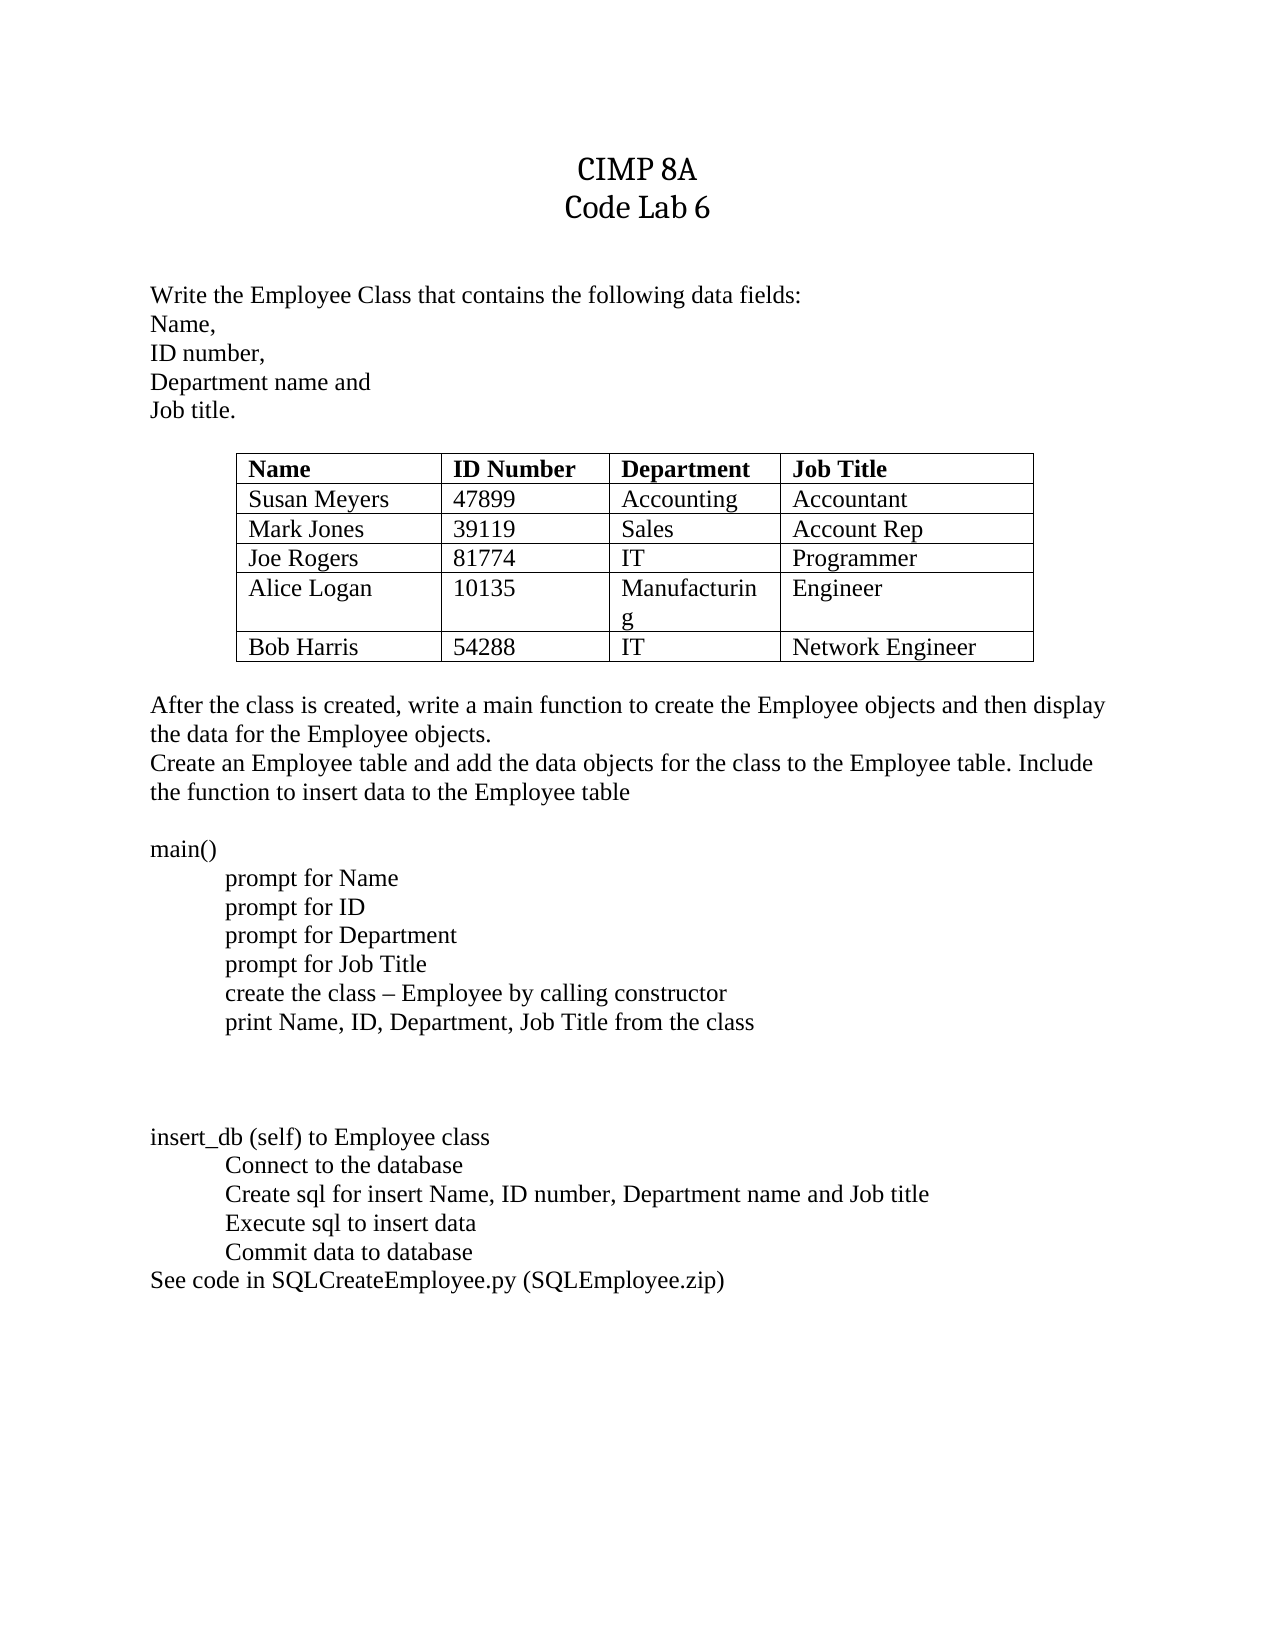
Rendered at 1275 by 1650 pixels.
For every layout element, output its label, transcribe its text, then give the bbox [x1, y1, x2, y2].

table_cell Joe Rogers [237, 544, 441, 572]
text main() [150, 834, 1125, 863]
subtitle CIMP 8A [150, 150, 1125, 188]
text print Name, ID, Department, Job Title from the class [150, 1007, 1125, 1035]
table_cell Susan Meyers [237, 484, 441, 513]
table_cell Account Rep [781, 514, 1033, 542]
text Connect to the database [150, 1150, 1125, 1179]
table_cell Network Engineer [781, 632, 1033, 661]
table_cell IT [610, 544, 780, 572]
text Commit data to database [150, 1237, 1125, 1265]
text ID number, [150, 338, 1125, 367]
table_cell Alice Logan [237, 573, 441, 631]
subtitle Code Lab 6 [150, 188, 1125, 227]
text Write the Employee Class that contains the following data fields: [150, 281, 1125, 309]
text Create sql for insert Name, ID number, Department name and Job title [150, 1179, 1125, 1208]
text prompt for Department [150, 920, 1125, 949]
table_header Name [237, 454, 441, 483]
table_header ID Number [442, 454, 609, 483]
text See code in SQLCreateEmployee.py (SQLEmployee.zip) [150, 1265, 1125, 1294]
text Create an Employee table and add the data objects for the class to the Employee table. Include the function to insert data to the Employee table [150, 748, 1125, 805]
text Name, [150, 309, 1125, 338]
text insert_db (self) to Employee class [150, 1122, 1125, 1150]
text Job title. [150, 396, 1125, 424]
text Execute sql to insert data [150, 1208, 1125, 1237]
table_cell 47899 [442, 484, 609, 513]
table_cell 10135 [442, 573, 609, 631]
table_cell Engineer [781, 573, 1033, 631]
text prompt for ID [150, 892, 1125, 920]
table_header Job Title [781, 454, 1033, 483]
text create the class – Employee by calling constructor [150, 978, 1125, 1007]
table_cell IT [610, 632, 780, 661]
text Department name and [150, 367, 1125, 396]
table_cell 54288 [442, 632, 609, 661]
table_cell 81774 [442, 544, 609, 572]
table_cell Manufacturing [610, 573, 780, 631]
table_cell 39119 [442, 514, 609, 542]
table_cell Sales [610, 514, 780, 542]
table_cell Bob Harris [237, 632, 441, 661]
table_cell Mark Jones [237, 514, 441, 542]
table_cell Accountant [781, 484, 1033, 513]
table_cell Accounting [610, 484, 780, 513]
text prompt for Job Title [150, 949, 1125, 978]
table_header Department [610, 454, 780, 483]
text After the class is created, write a main function to create the Employee objects and then display the data for the Employee objects. [150, 690, 1125, 748]
text prompt for Name [150, 863, 1125, 892]
table_cell Programmer [781, 544, 1033, 572]
